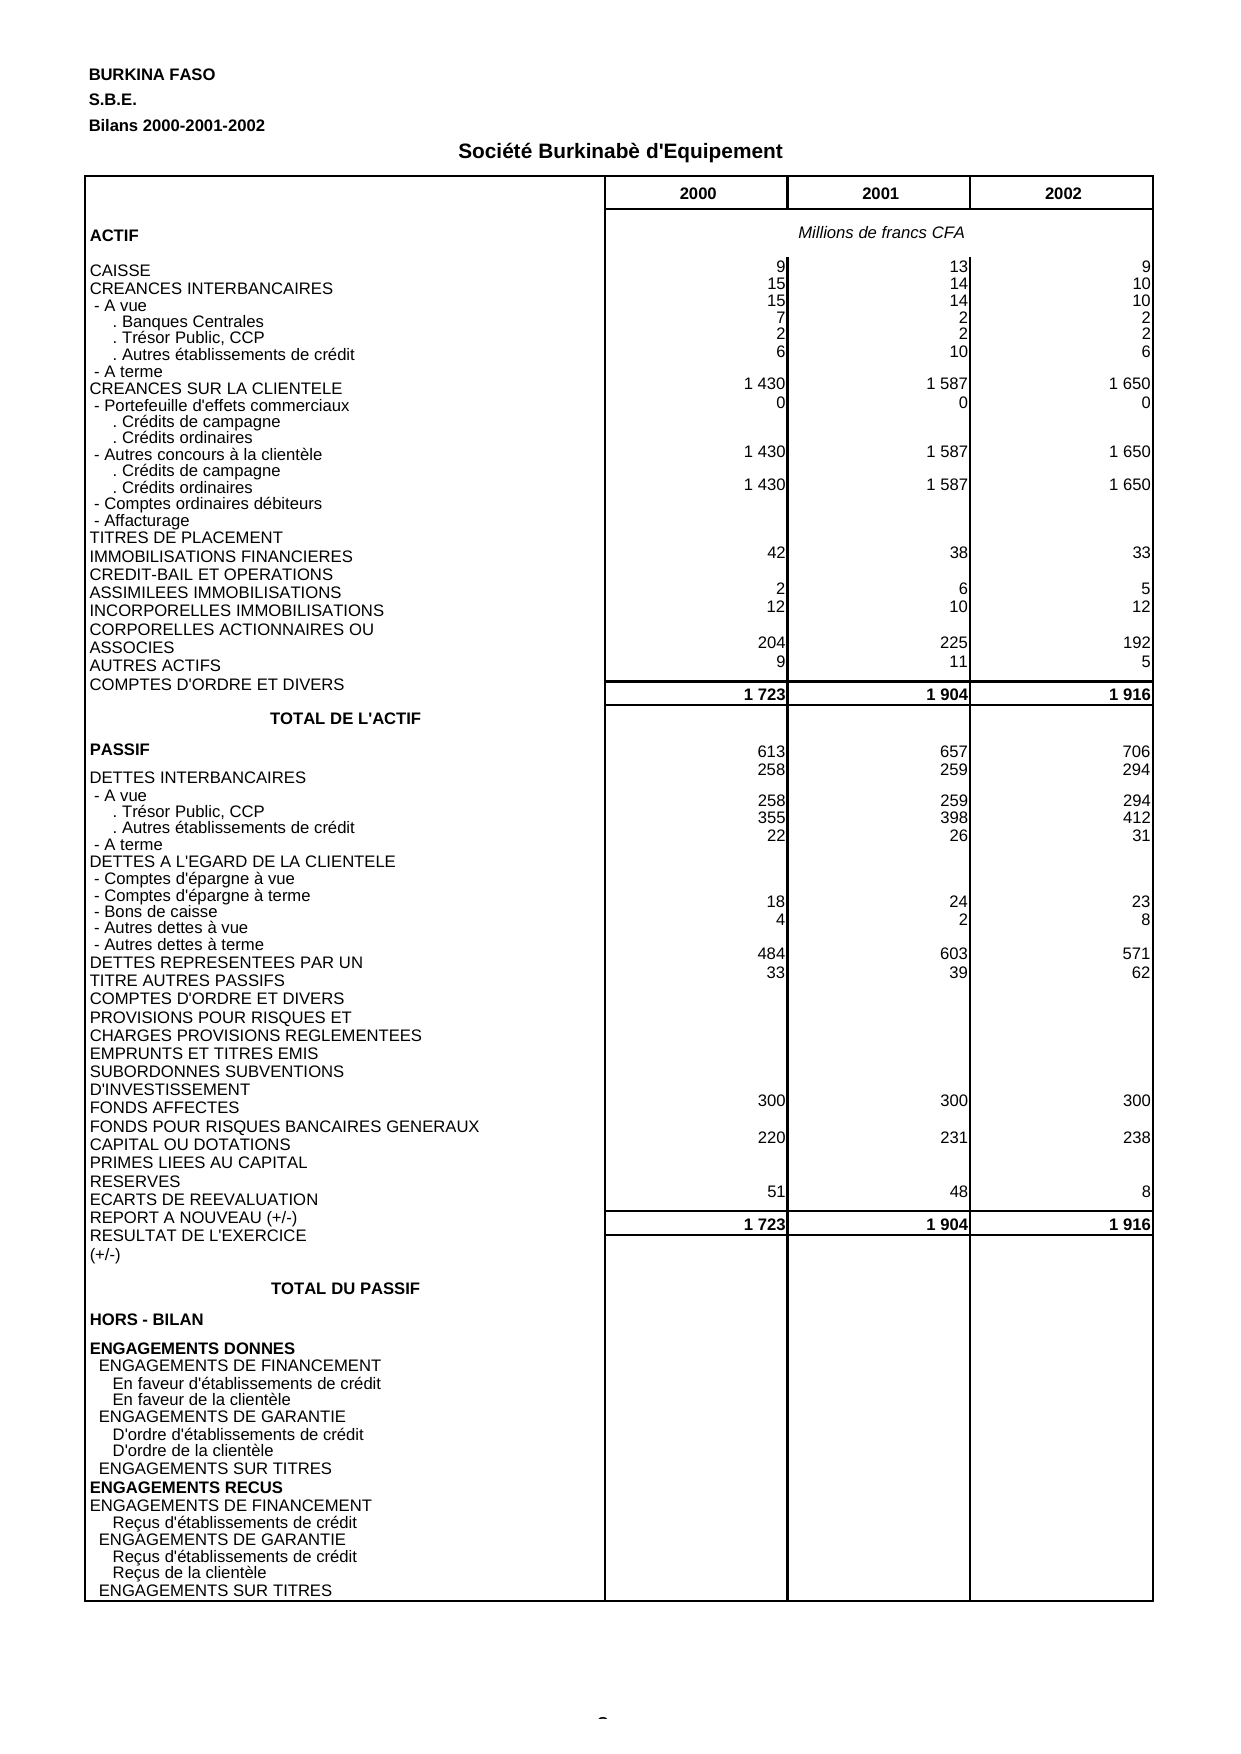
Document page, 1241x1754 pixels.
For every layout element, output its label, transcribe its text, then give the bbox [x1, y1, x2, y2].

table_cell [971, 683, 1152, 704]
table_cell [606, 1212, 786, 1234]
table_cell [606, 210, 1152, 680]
text Bilans 2000-2001-2002 [88, 116, 1213, 135]
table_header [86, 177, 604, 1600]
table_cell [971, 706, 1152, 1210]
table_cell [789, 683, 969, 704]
subtitle Société Burkinabè d'Equipement [190, 138, 1051, 162]
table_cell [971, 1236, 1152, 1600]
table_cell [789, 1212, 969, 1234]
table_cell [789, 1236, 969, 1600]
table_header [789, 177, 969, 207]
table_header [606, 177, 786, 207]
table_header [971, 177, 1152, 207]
text BURKINA FASO S.B.E. [88, 64, 218, 109]
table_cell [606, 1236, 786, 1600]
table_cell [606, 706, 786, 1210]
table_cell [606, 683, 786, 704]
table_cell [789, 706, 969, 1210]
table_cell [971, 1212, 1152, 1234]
